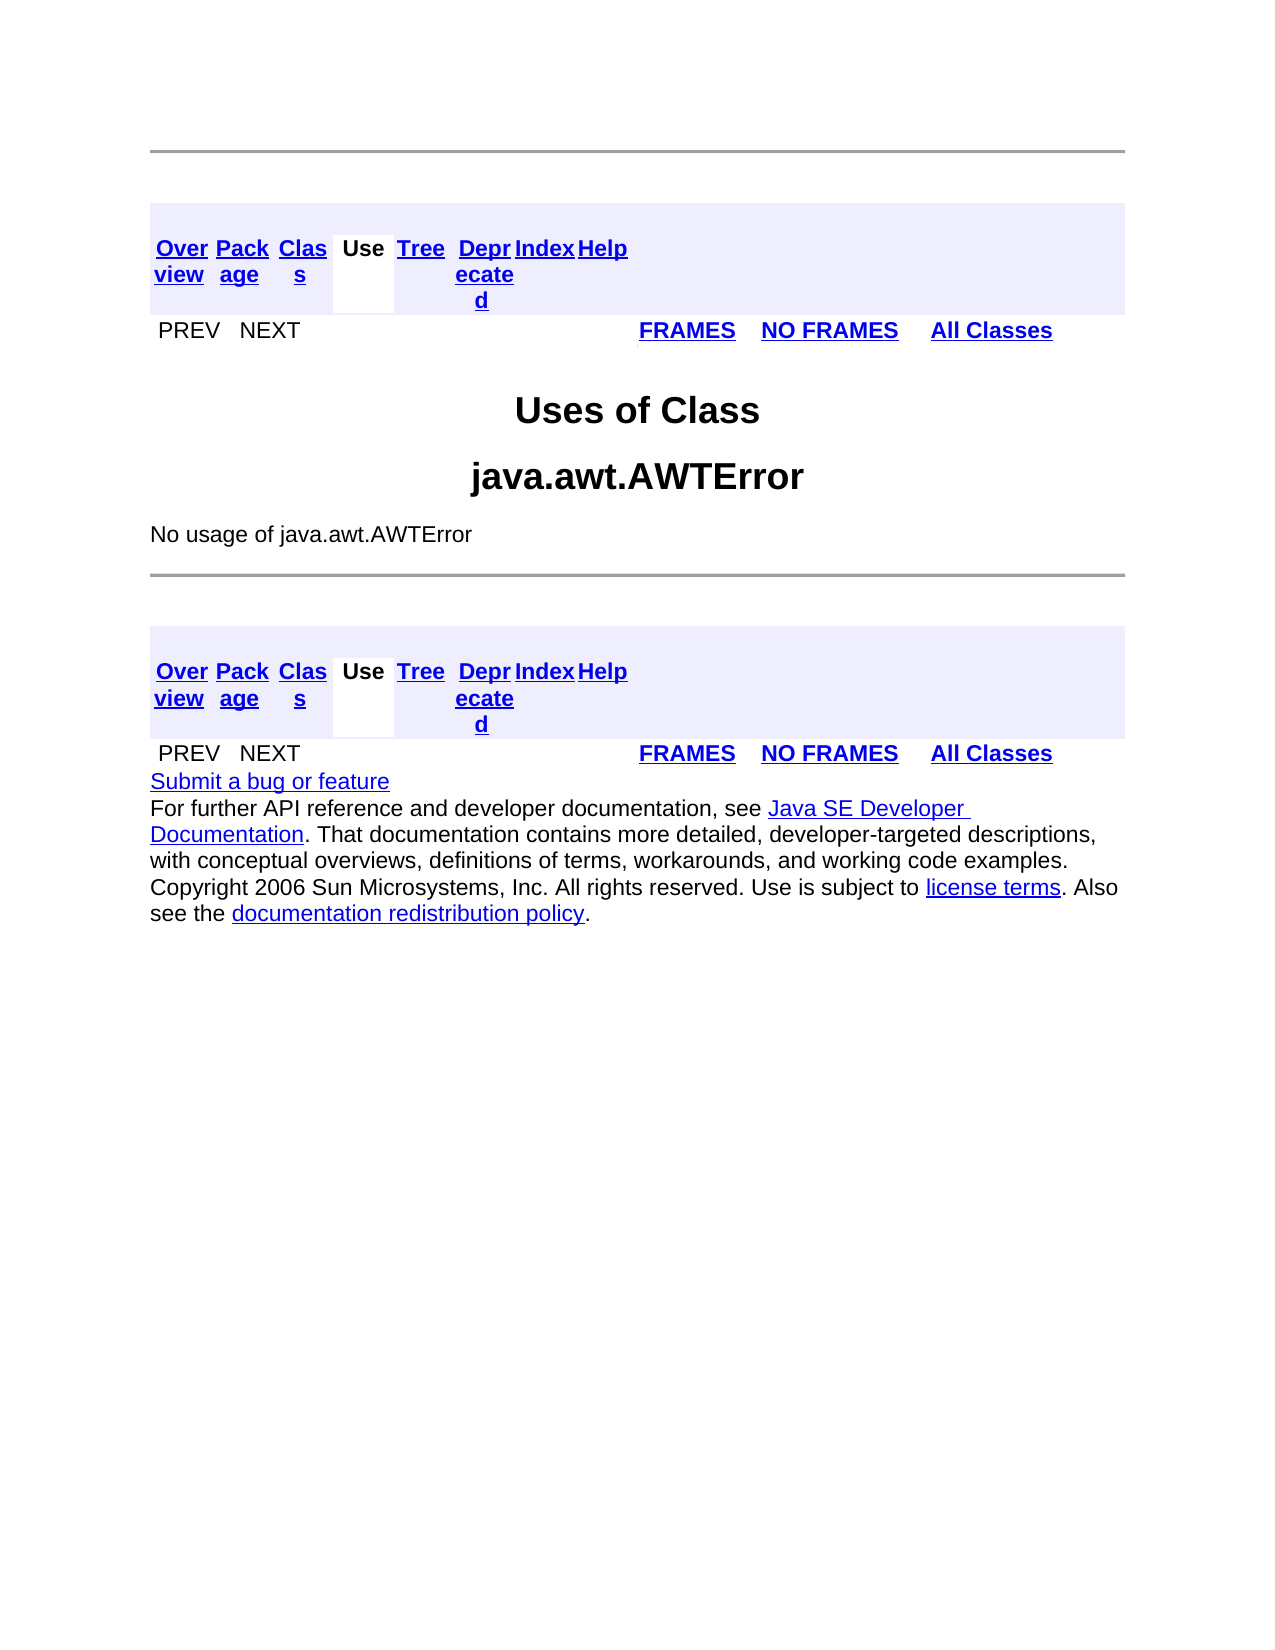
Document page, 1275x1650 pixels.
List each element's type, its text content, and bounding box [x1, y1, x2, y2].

table_header [150, 203, 1125, 315]
text Copyright 2006 Sun Microsystems, Inc. All rights reserved. Use is subject to license terms. Also see the documentation redistribution policy. [150, 874, 1125, 926]
table_cell FRAMES NO FRAMES All Classes [638, 739, 1125, 768]
table_header [150, 626, 1125, 739]
text Uses of Class [150, 388, 1125, 431]
table_cell PREV NEXT [150, 739, 637, 768]
table_cell PREV NEXT [150, 315, 637, 345]
text java.awt.AWTError [150, 454, 1125, 497]
text For further API reference and developer documentation, see Java SE Developer Documentation. That documentation contains more detailed, developer-targeted descriptions, with conceptual overviews, definitions of terms, workarounds, and working code examples. [150, 795, 1125, 874]
text Submit a bug or feature [150, 768, 1125, 795]
table_cell FRAMES NO FRAMES All Classes [638, 315, 1125, 345]
text No usage of java.awt.AWTError [150, 521, 1125, 547]
